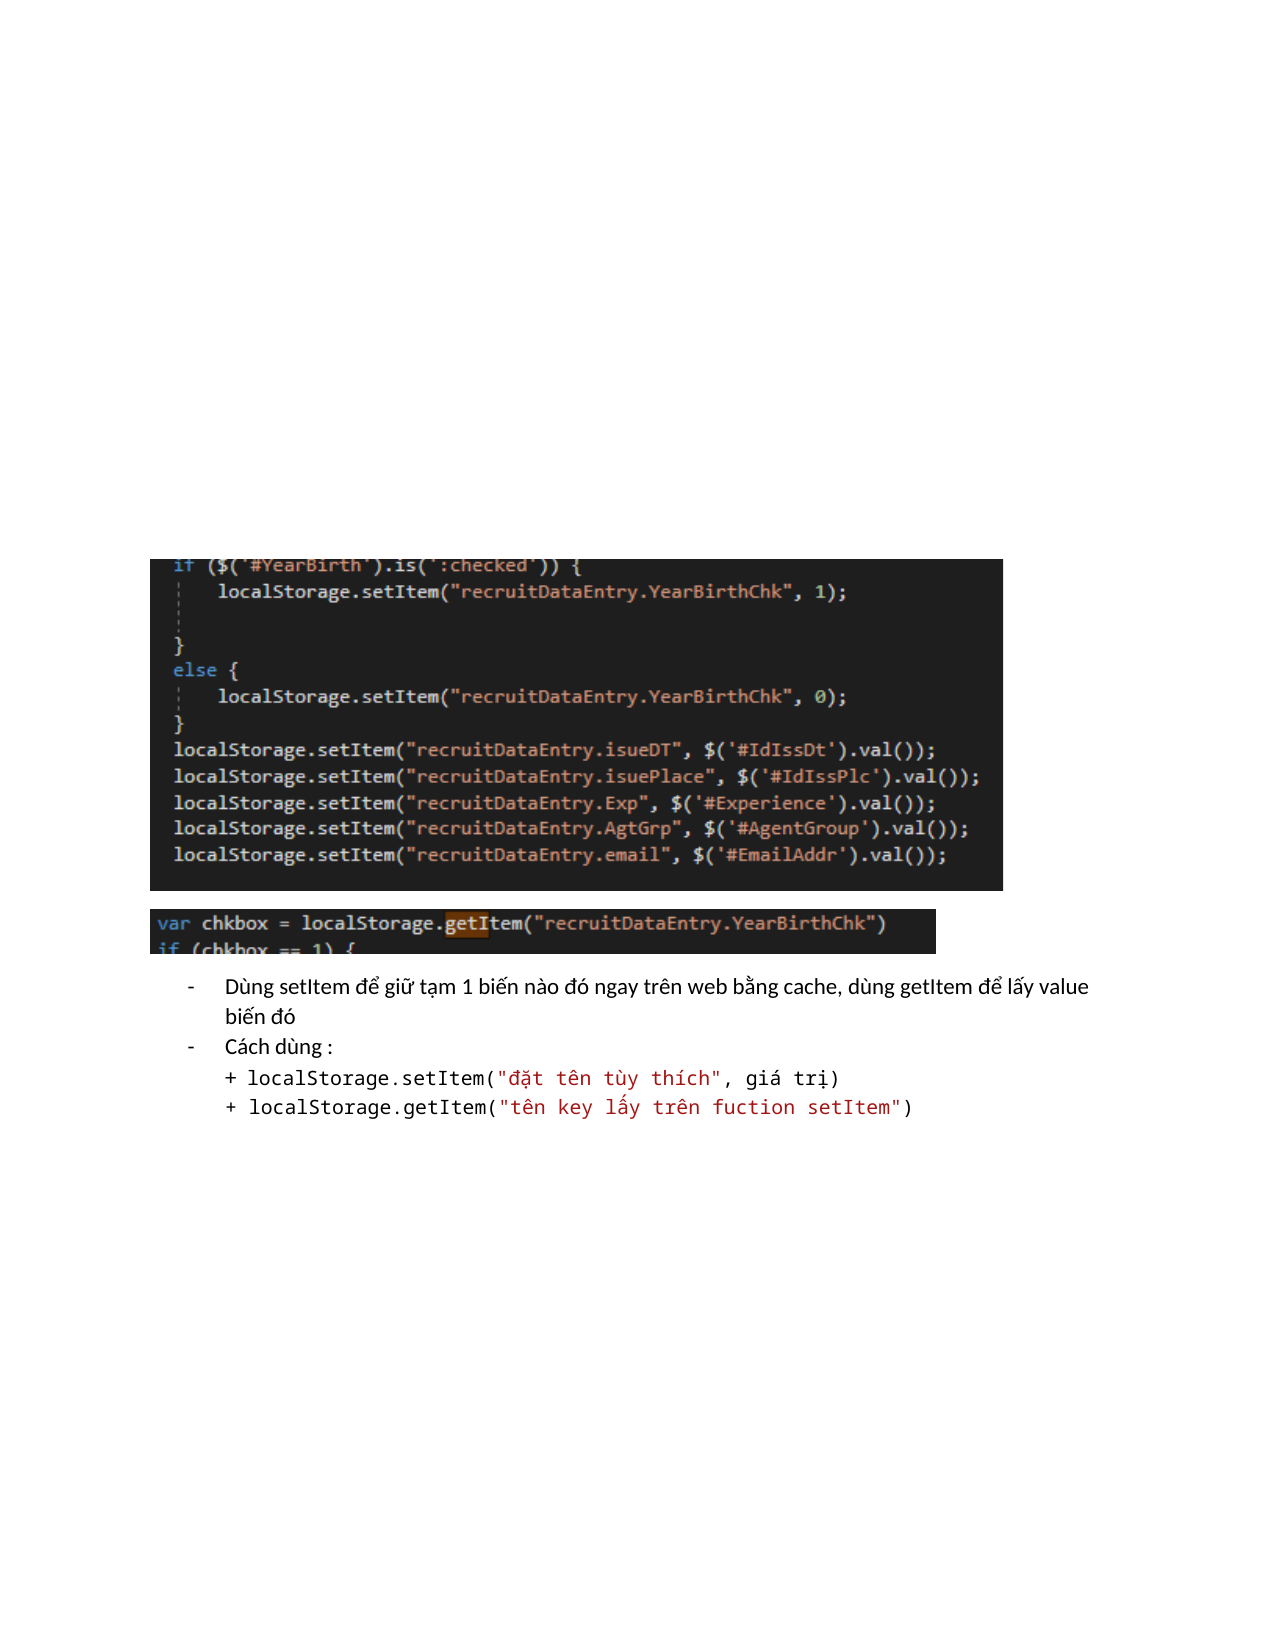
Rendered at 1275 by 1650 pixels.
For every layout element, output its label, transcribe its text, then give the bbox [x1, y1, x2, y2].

picture [150, 909, 936, 954]
list Dùng setItem để giữ tạm 1 biến nào đó ngay trên web bằng cache, dùng getItem để lấy value biến đó [187, 972, 1125, 1030]
list + localStorage.getItem("tên key lấy trên fuction setItem") [225, 1093, 1125, 1120]
list + localStorage.setItem("đặt tên tùy thích", giá trị) [225, 1063, 1125, 1091]
picture [150, 559, 1004, 891]
list Cách dùng : [187, 1032, 1125, 1061]
